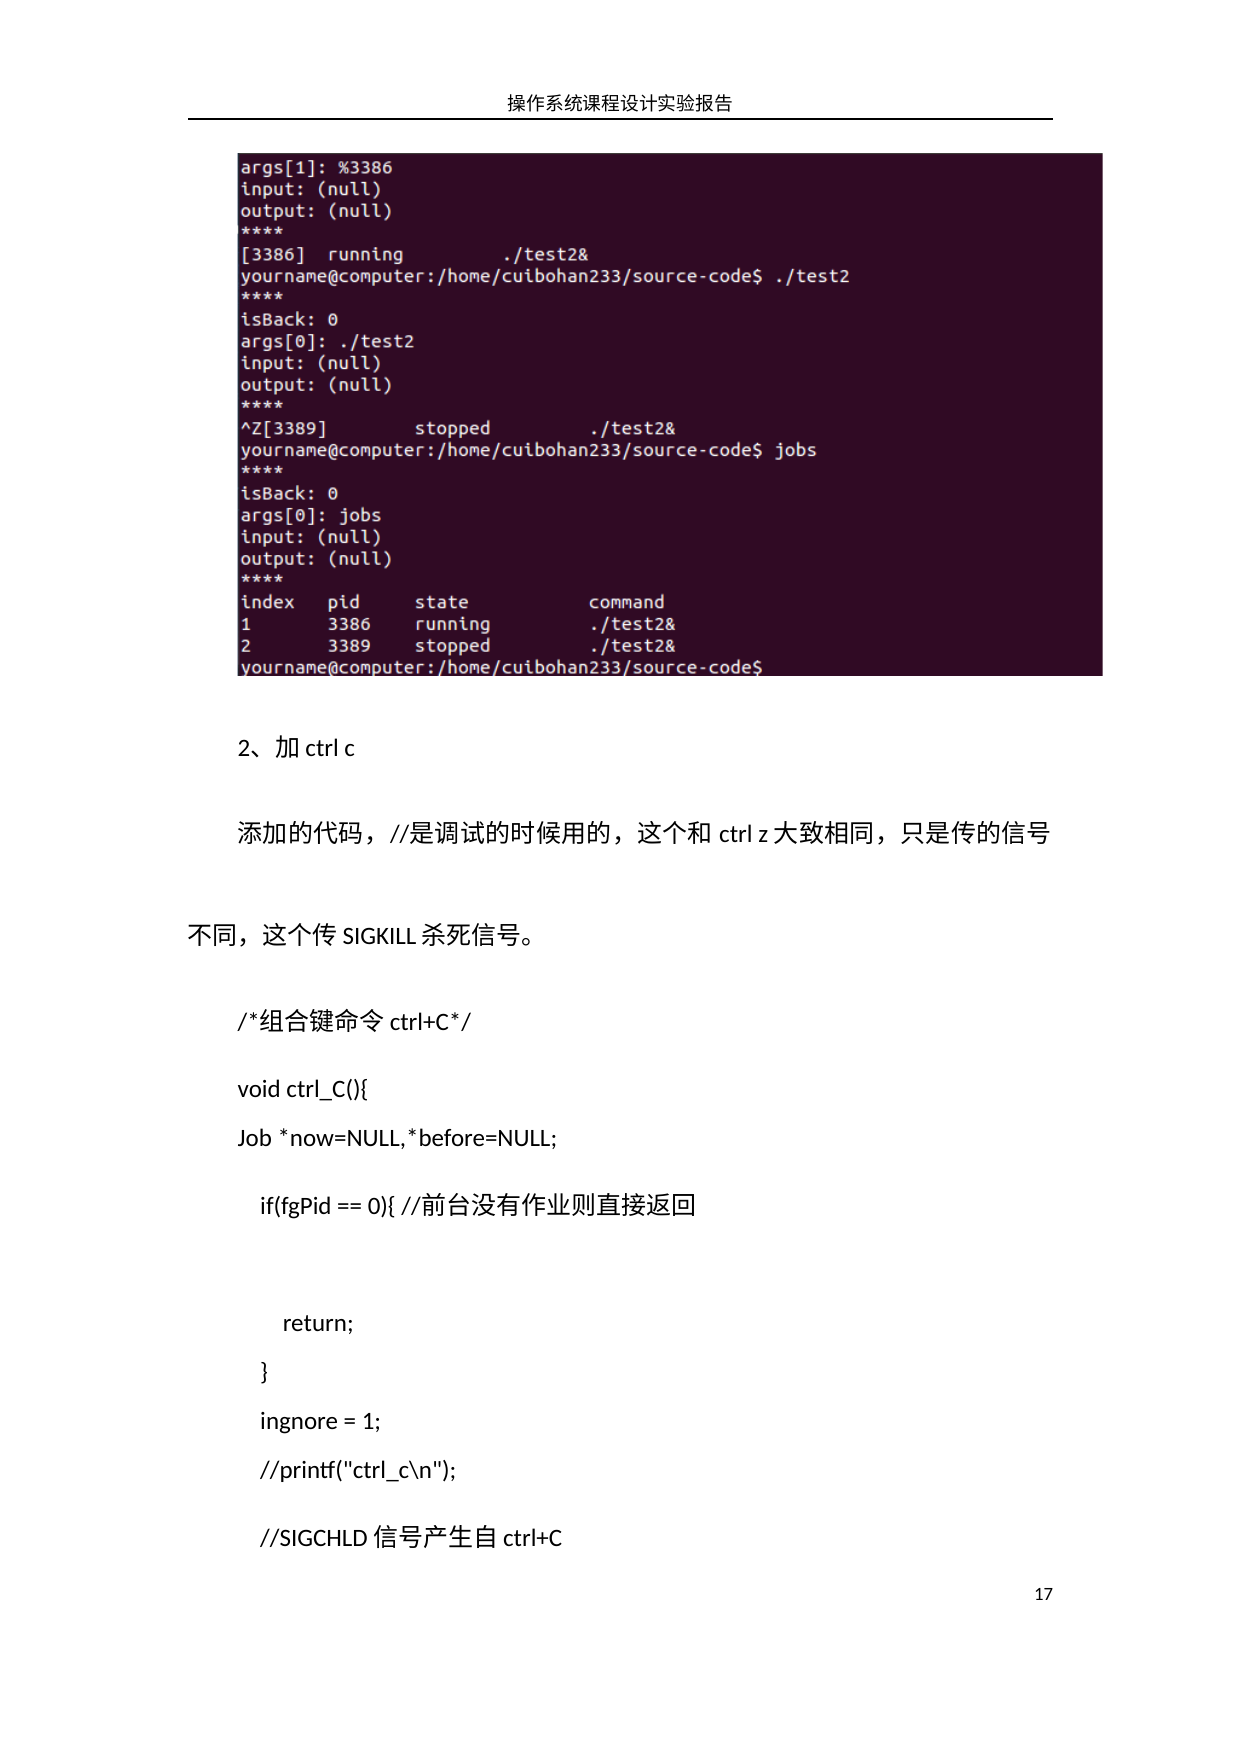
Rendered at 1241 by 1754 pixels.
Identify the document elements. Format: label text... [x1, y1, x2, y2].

text void ctrl_C(){ [187, 1072, 1053, 1106]
text 2、加ctrl c [187, 712, 1053, 779]
picture [237, 153, 1103, 676]
text return; [187, 1305, 1053, 1339]
text /*组合键命令ctrl+C*/ [187, 986, 1053, 1053]
text //printf("ctrl_c\n"); [187, 1453, 1053, 1487]
text 添加的代码，//是调试的时候用的，这个和ctrl z大致相同，只是传的信号不同，这个传SIGKILL杀死信号。 [187, 798, 1053, 967]
text ingnore = 1; [187, 1403, 1053, 1437]
text //SIGCHLD信号产生自ctrl+C [187, 1502, 1053, 1570]
text } [187, 1354, 1053, 1388]
text Job *now=NULL,*before=NULL; [187, 1121, 1053, 1155]
text if(fgPid == 0){ //前台没有作业则直接返回 [187, 1170, 1053, 1238]
